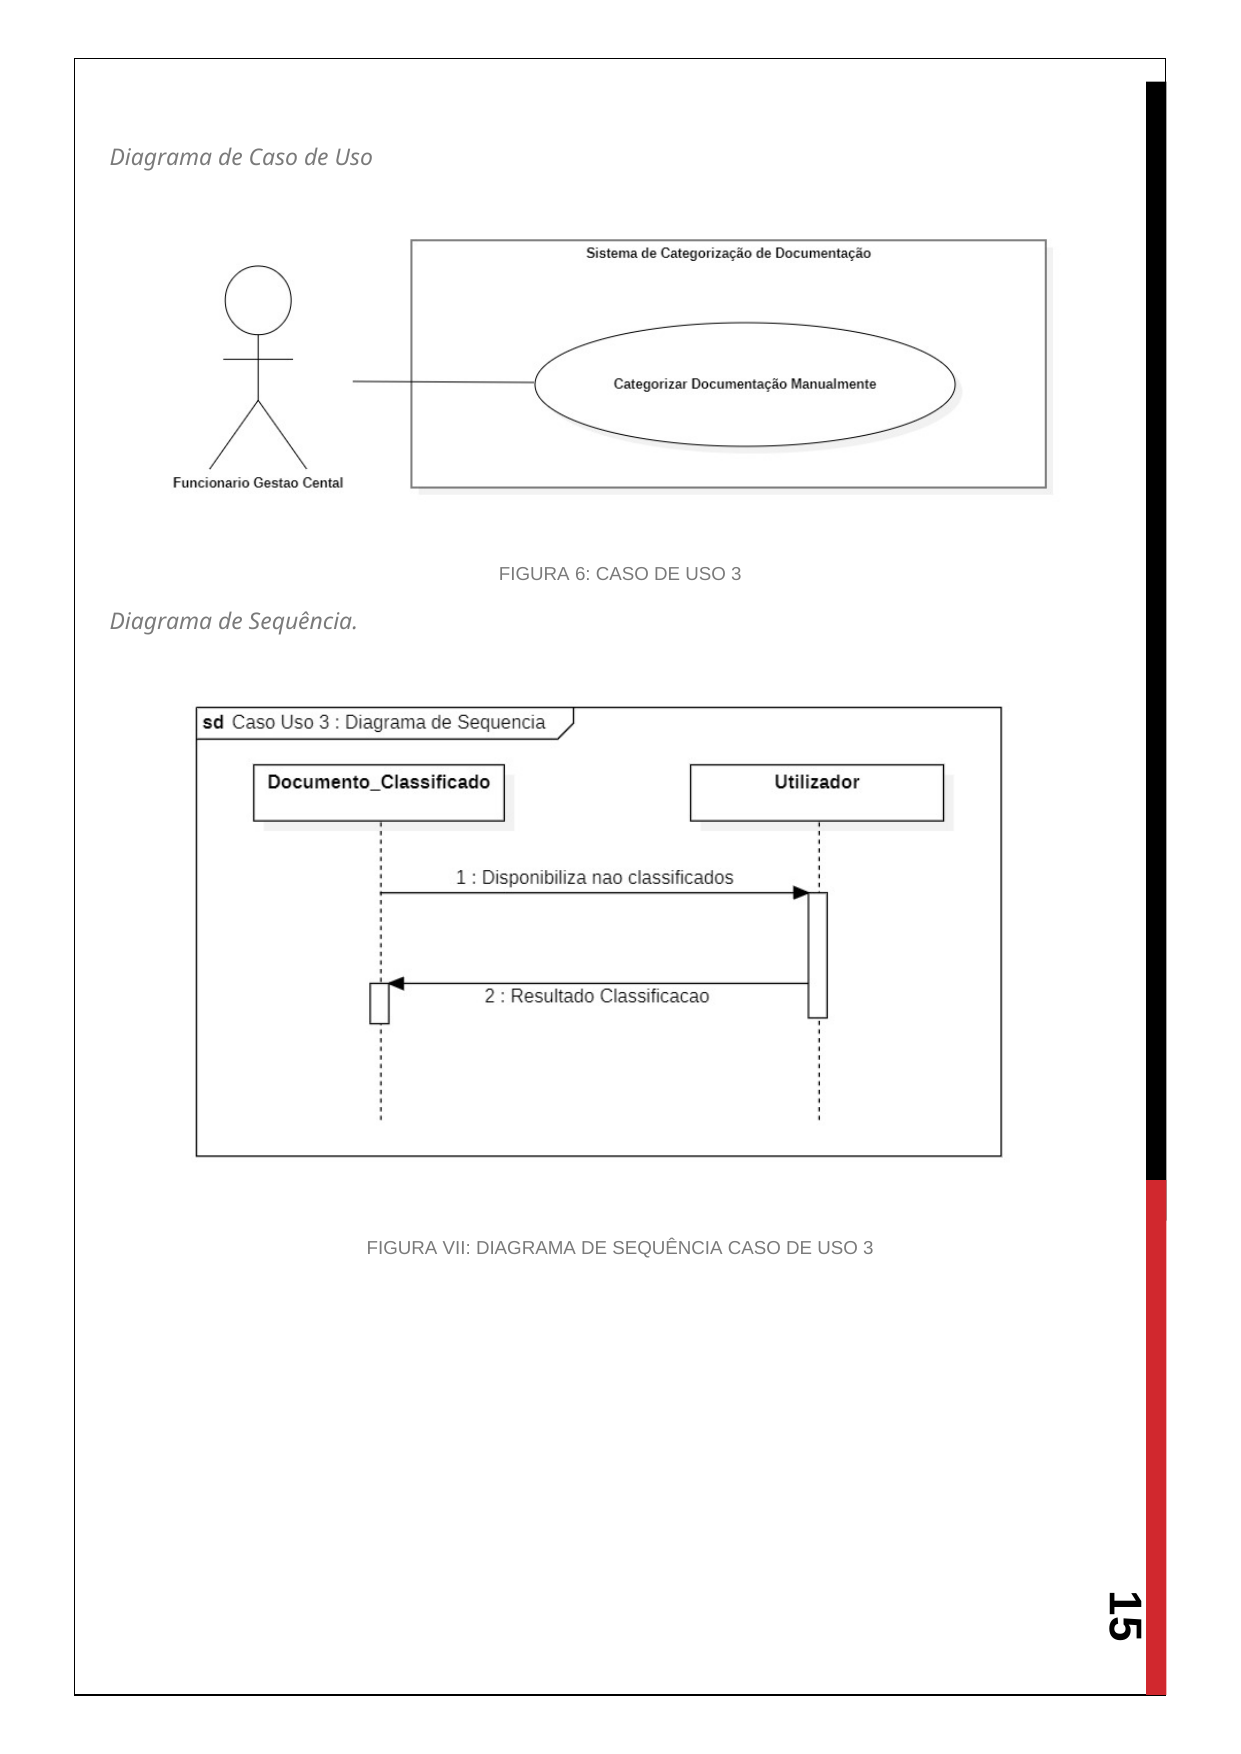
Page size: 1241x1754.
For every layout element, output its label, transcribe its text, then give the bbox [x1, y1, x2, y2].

subtitle Diagrama de Caso de Uso [109, 140, 1131, 172]
picture [182, 693, 1058, 1213]
subtitle Diagrama de Sequência. [109, 605, 1131, 637]
picture [154, 230, 1087, 537]
